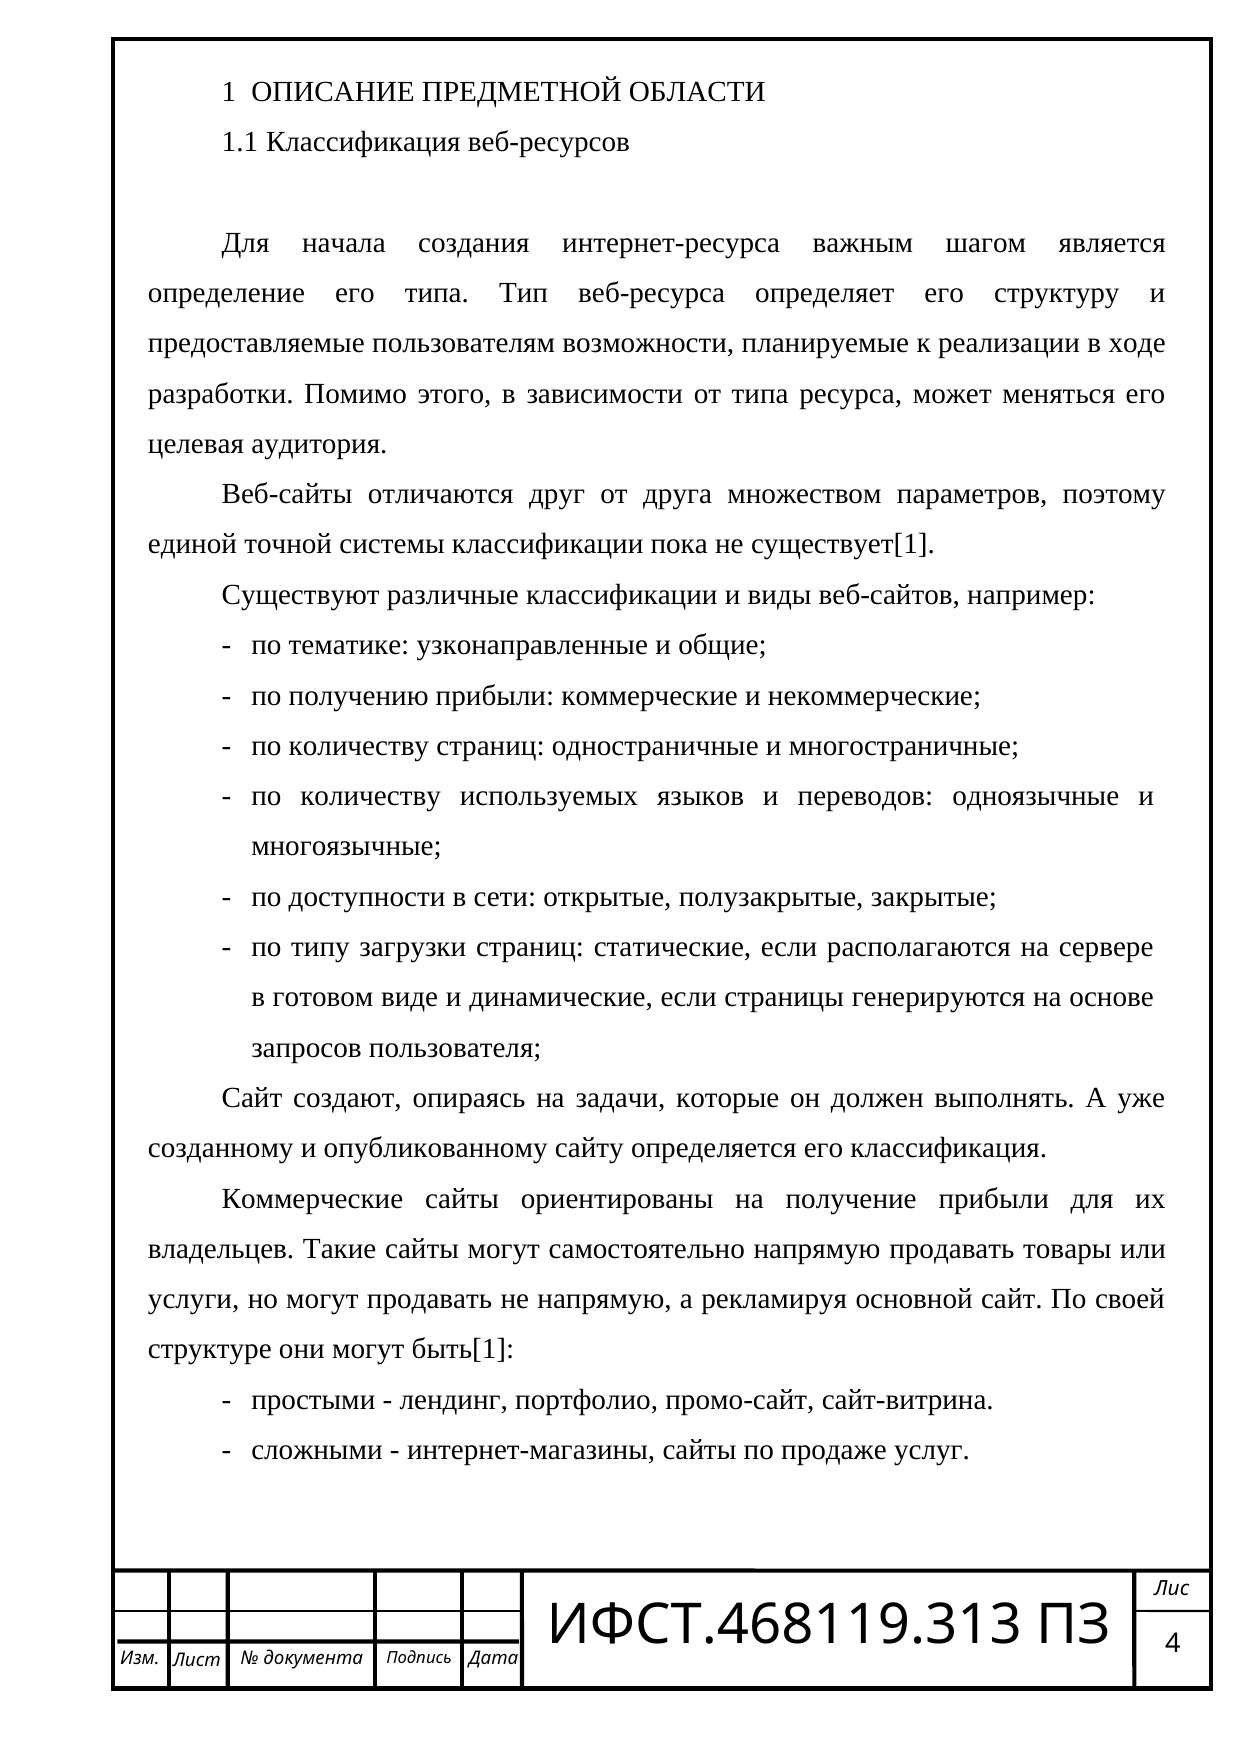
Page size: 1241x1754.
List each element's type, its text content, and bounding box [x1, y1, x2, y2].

text Существуют различные классификации и виды веб-сайтов, например: [148, 577, 1166, 611]
text Сайт создают, опираясь на задачи, которые он должен выполнять. А уже созданному и опубликованному сайту определяется его классификация. [148, 1080, 1166, 1164]
text - по получению прибыли: коммерческие и некоммерческие; [221, 678, 1154, 711]
text - по количеству страниц: одностраничные и многостраничные; [221, 728, 1154, 761]
text - по доступности в сети: открытые, полузакрытые, закрытые; [221, 879, 1154, 912]
text 1.1 Классификация веб-ресурсов [221, 124, 1154, 158]
text - сложными - интернет-магазины, сайты по продаже услуг. [221, 1432, 1154, 1466]
text Для начала создания интернет-ресурса важным шагом является определение его типа. Тип веб-ресурса определяет его структуру и предоставляемые пользователям возможности, планируемые к реализации в ходе разработки. Помимо этого, в зависимости от типа ресурса, может меняться его целевая аудитория. [148, 225, 1166, 459]
text 1 ОПИСАНИЕ ПРЕДМЕТНОЙ ОБЛАСТИ [221, 74, 1154, 107]
text - простыми - лендинг, портфолио, промо-сайт, сайт-витрина. [221, 1382, 1154, 1416]
text Веб-сайты отличаются друг от друга множеством параметров, поэтому единой точной системы классификации пока не существует[1]. [148, 476, 1166, 560]
text Коммерческие сайты ориентированы на получение прибыли для их владельцев. Такие сайты могут самостоятельно напрямую продавать товары или услуги, но могут продавать не напрямую, а рекламируя основной сайт. По своей структуре они могут быть[1]: [148, 1181, 1166, 1365]
text - по типу загрузки страниц: статические, если располагаются на сервере в готовом виде и динамические, если страницы генерируются на основе запросов пользователя; [221, 929, 1154, 1063]
text - по количеству используемых языков и переводов: одноязычные и многоязычные; [221, 778, 1154, 862]
text - по тематике: узконаправленные и общие; [221, 627, 1154, 661]
